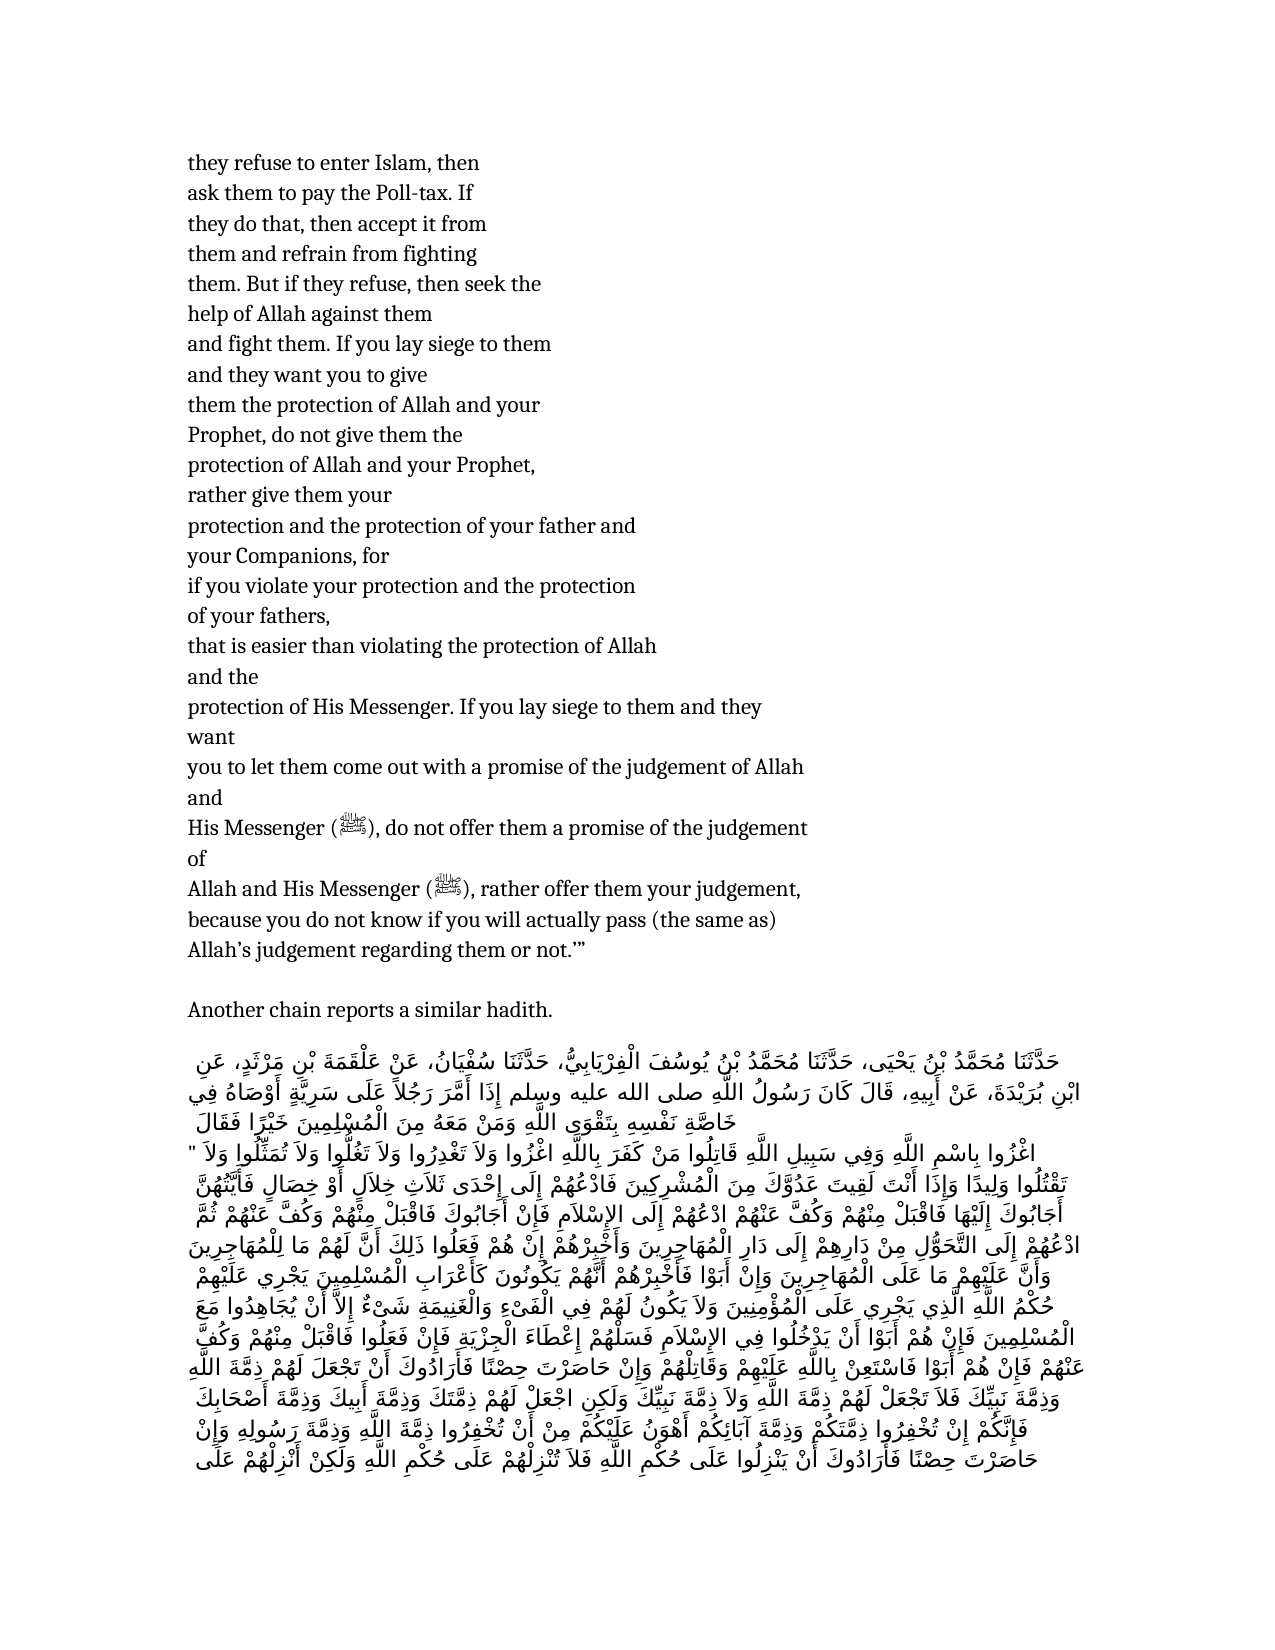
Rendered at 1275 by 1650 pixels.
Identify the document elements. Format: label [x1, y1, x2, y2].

text [187, 1048, 1087, 1473]
text [187, 150, 1087, 1023]
